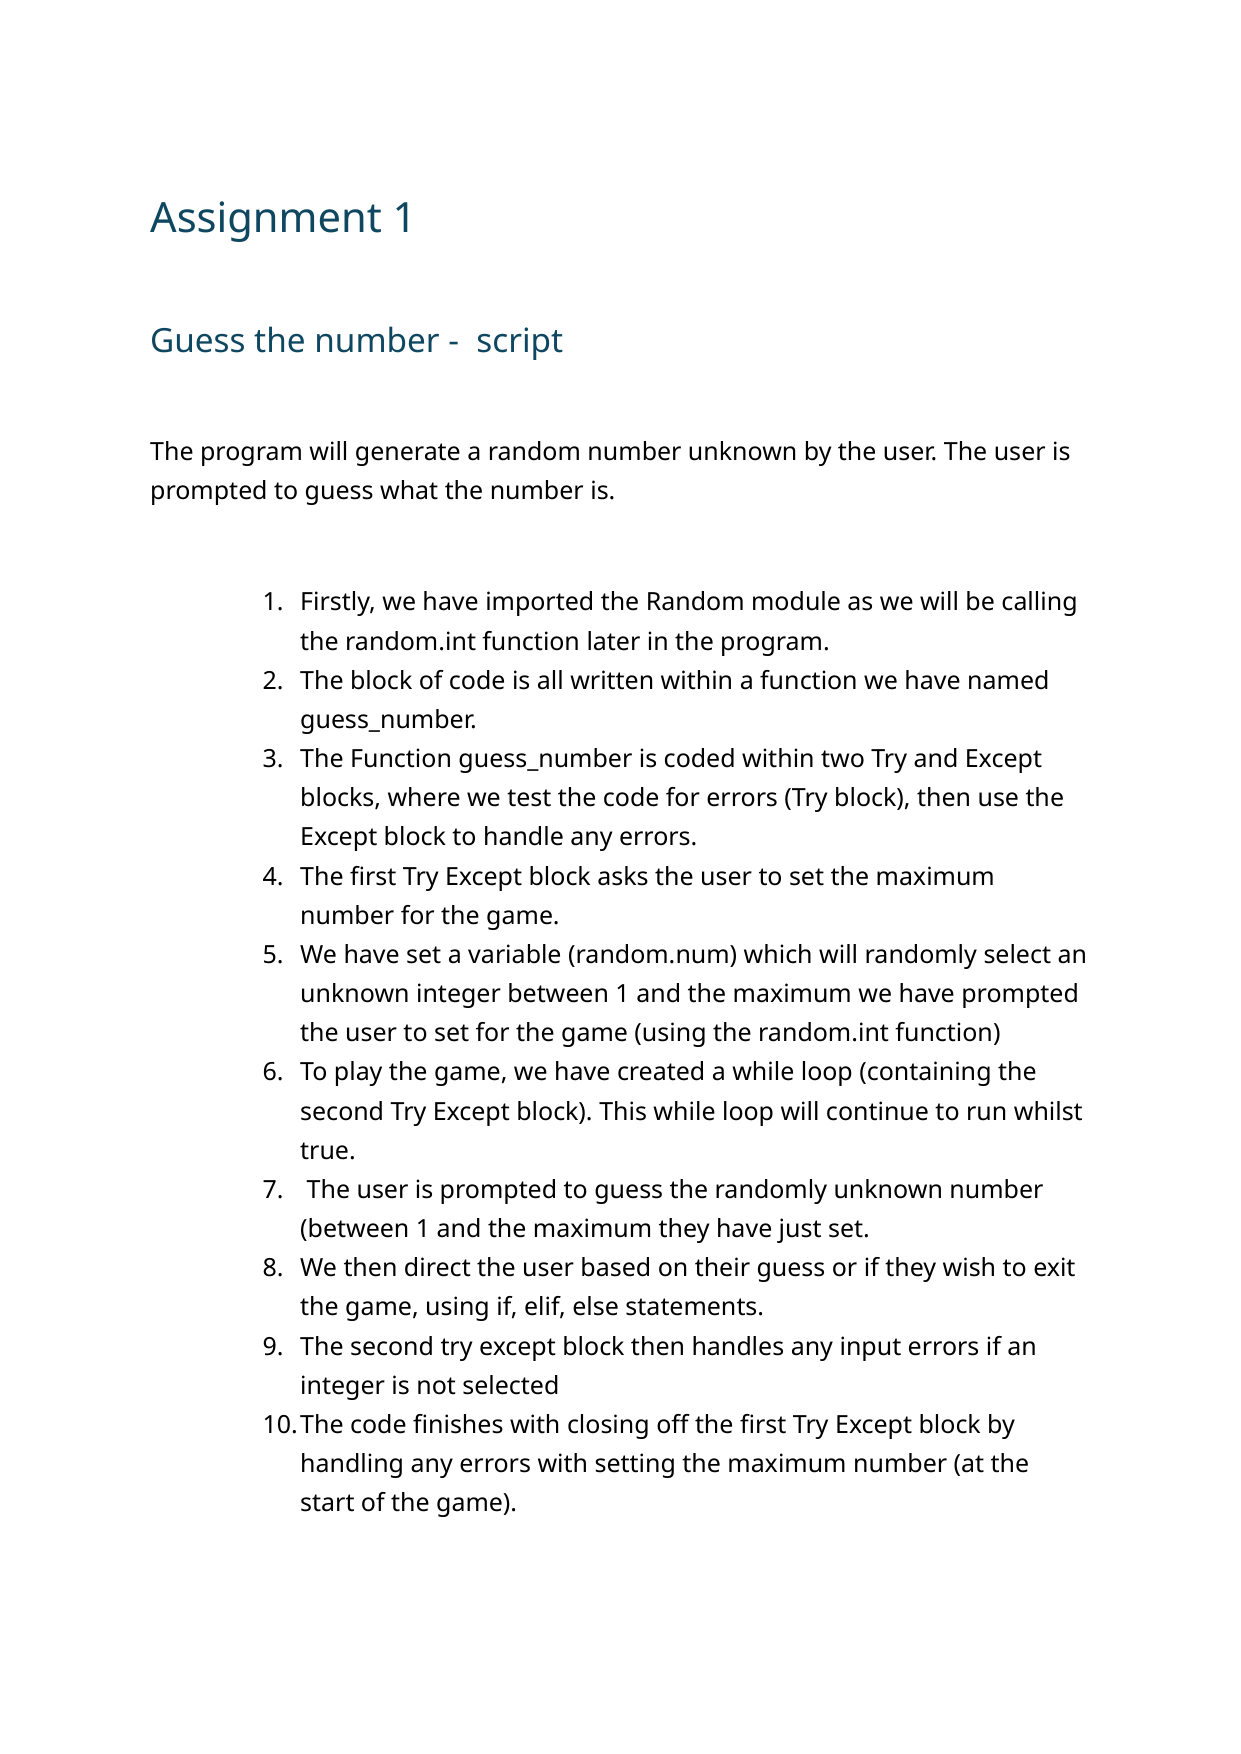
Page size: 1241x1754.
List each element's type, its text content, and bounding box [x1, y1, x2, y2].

text The program will generate a random number unknown by the user. The user is prompted to guess what the number is. [150, 433, 1090, 506]
list We have set a variable (random.num) which will randomly select an unknown integer between 1 and the maximum we have prompted the user to set for the game (using the random.int function) [262, 937, 1090, 1049]
list We then direct the user based on their guess or if they wish to exit the game, using if, elif, else statements. [262, 1250, 1090, 1323]
list The code finishes with closing off the first Try Except block by handling any errors with setting the maximum number (at the start of the game). [262, 1407, 1090, 1519]
list To play the game, we have created a while loop (containing the second Try Except block). This while loop will continue to run whilst true. [262, 1054, 1090, 1166]
list Firstly, we have imported the Random module as we will be calling the random.int function later in the program. [262, 584, 1090, 657]
list The second try except block then handles any input errors if an integer is not selected [262, 1328, 1090, 1401]
list The first Try Except block asks the user to set the maximum number for the game. [262, 858, 1090, 931]
list The block of code is all written within a function we have named guess_number. [262, 662, 1090, 736]
list The user is prompted to guess the randomly unknown number (between 1 and the maximum they have just set. [262, 1172, 1090, 1245]
subtitle Assignment 1 [150, 187, 1090, 244]
subtitle Guess the number - script [150, 317, 1090, 362]
list The Function guess_number is coded within two Try and Except blocks, where we test the code for errors (Try block), then use the Except block to handle any errors. [262, 741, 1090, 853]
